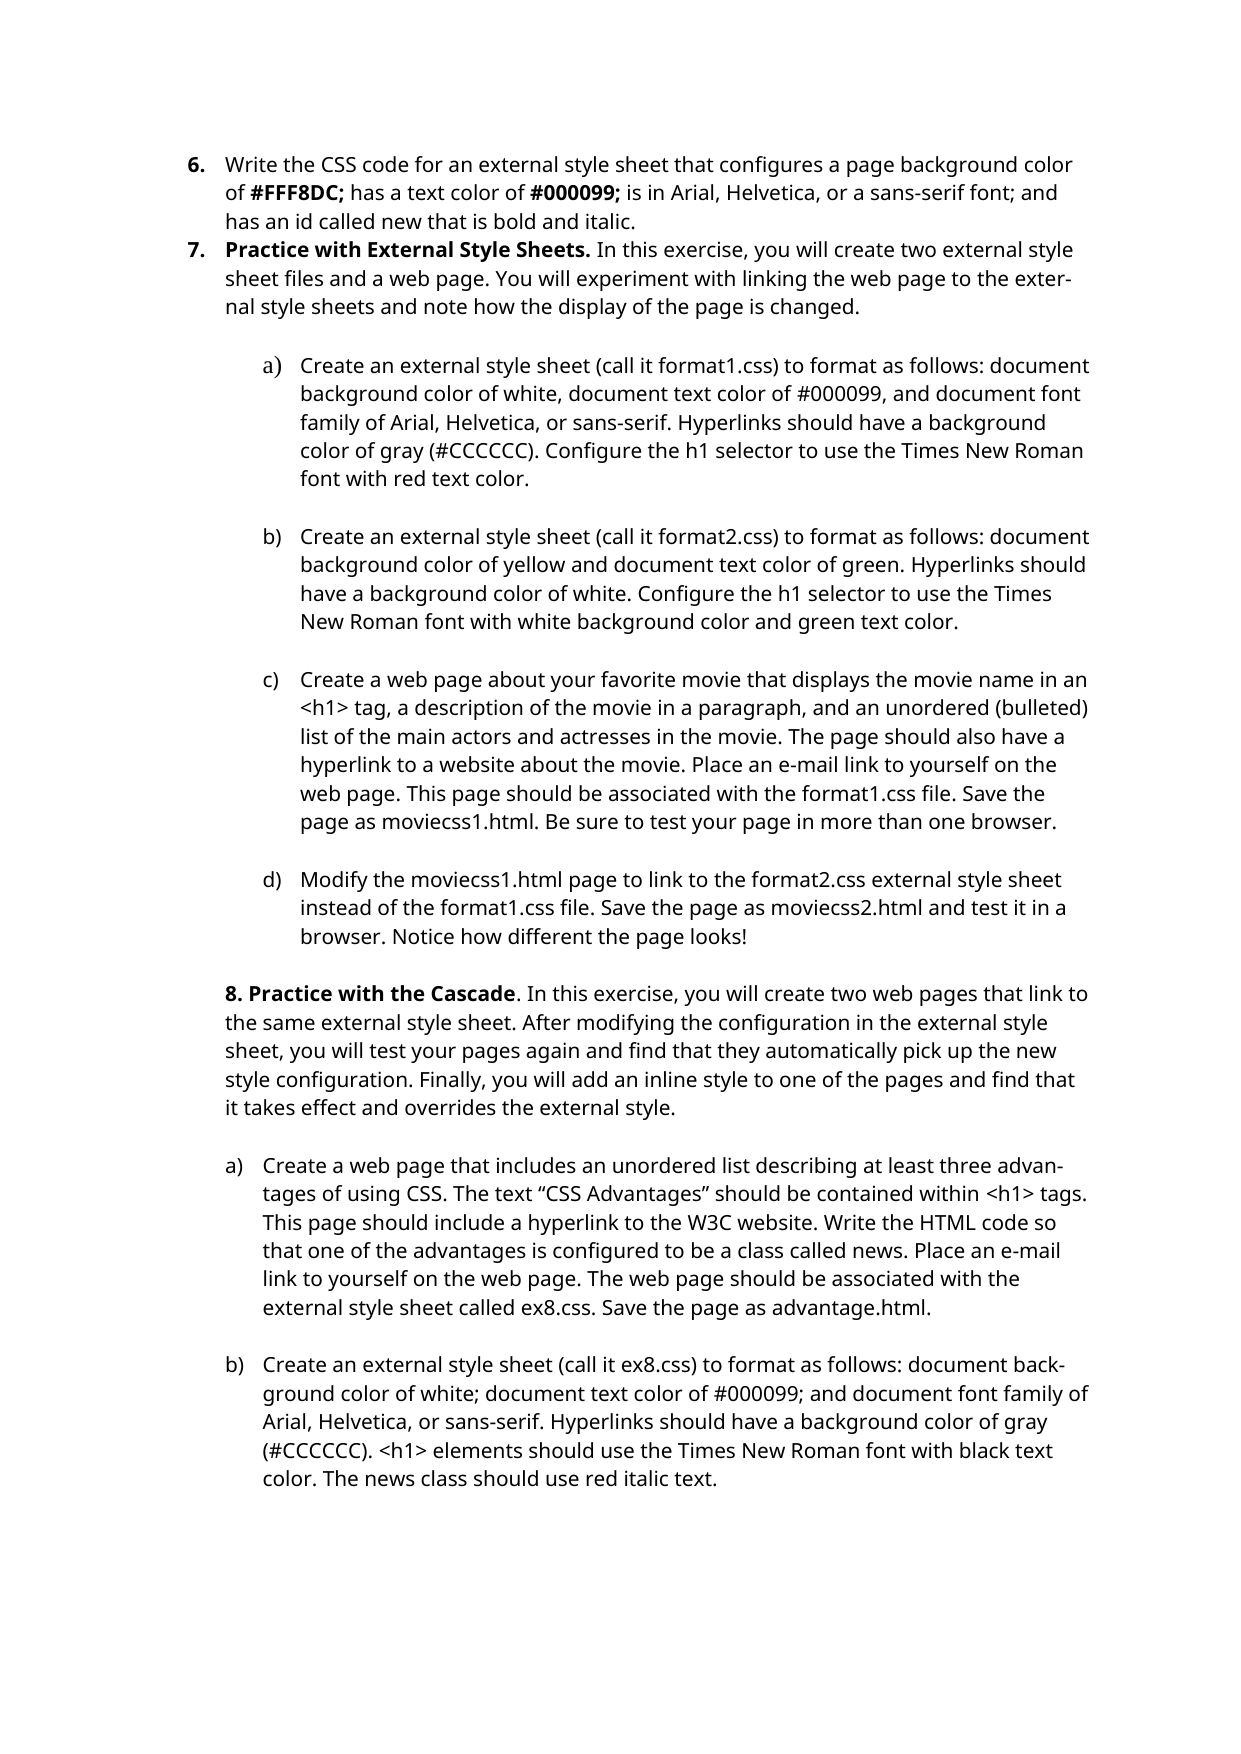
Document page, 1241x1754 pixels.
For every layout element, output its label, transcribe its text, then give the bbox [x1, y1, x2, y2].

list Create an external style sheet (call it format1.css) to format as follows: document background color of white, document text color of #000099, and document font family of Arial, Helvetica, or sans-serif. Hyperlinks should have a background color of gray (#CCCCCC). Configure the h1 selector to use the Times New Roman font with red text color. [262, 350, 1090, 493]
list Create an external style sheet (call it format2.css) to format as follows: document background color of yellow and document text color of green. Hyperlinks should have a background color of white. Configure the h1 selector to use the Times New Roman font with white background color and green text color. [262, 522, 1090, 636]
list Create a web page that includes an unordered list describing at least three advan- tages of using CSS. The text “CSS Advantages” should be contained within <h1> tags. This page should include a hyperlink to the W3C website. Write the HTML code so that one of the advantages is configured to be a class called news. Place an e-mail link to yourself on the web page. The web page should be associated with the external style sheet called ex8.css. Save the page as advantage.html. [225, 1151, 1090, 1321]
list Modify the moviecss1.html page to link to the format2.css external style sheet instead of the format1.css file. Save the page as moviecss2.html and test it in a browser. Notice how different the page looks! [262, 865, 1090, 950]
list Create a web page about your favorite movie that displays the movie name in an <h1> tag, a description of the movie in a paragraph, and an unordered (bulleted) list of the main actors and actresses in the movie. The page should also have a hyperlink to a website about the movie. Place an e-mail link to yourself on the web page. This page should be associated with the format1.css file. Save the page as moviecss1.html. Be sure to test your page in more than one browser. [262, 665, 1090, 836]
list Write the CSS code for an external style sheet that configures a page background color of #FFF8DC; has a text color of #000099; is in Arial, Helvetica, or a sans-serif font; and has an id called new that is bold and italic. [187, 150, 1090, 235]
list Practice with External Style Sheets. In this exercise, you will create two external style sheet files and a web page. You will experiment with linking the web page to the exter- nal style sheets and note how the display of the page is changed. [187, 235, 1090, 321]
text 8. Practice with the Cascade. In this exercise, you will create two web pages that link to the same external style sheet. After modifying the configuration in the external style sheet, you will test your pages again and find that they automatically pick up the new style configuration. Finally, you will add an inline style to one of the pages and find that it takes effect and overrides the external style. [225, 979, 1090, 1122]
